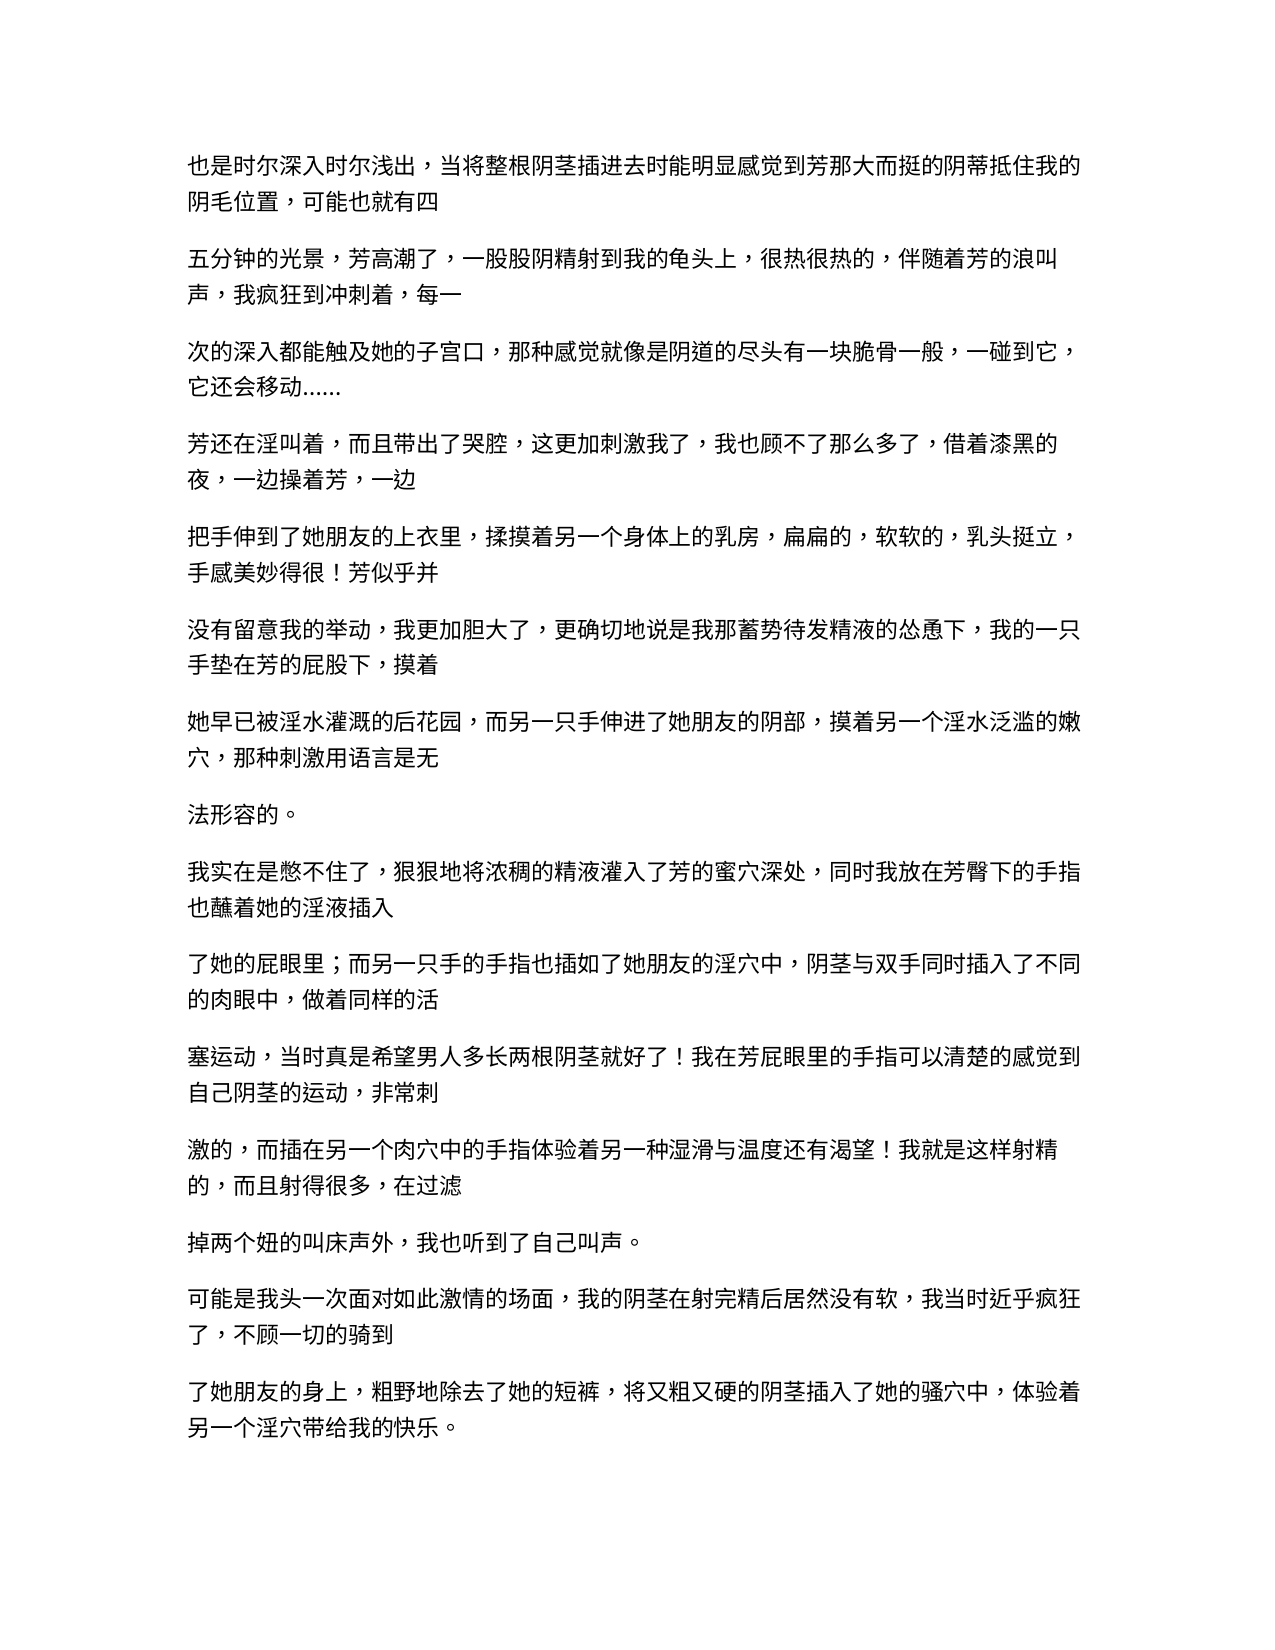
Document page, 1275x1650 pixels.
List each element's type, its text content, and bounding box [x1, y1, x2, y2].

text 次的深入都能触及她的子宫口，那种感觉就像是阴道的尽头有一块脆骨一般，一碰到它，它还会移动…… [187, 335, 1087, 403]
text 没有留意我的举动，我更加胆大了，更确切地说是我那蓄势待发精液的怂恿下，我的一只手垫在芳的屁股下，摸着 [187, 613, 1087, 681]
text 了她的屁眼里；而另一只手的手指也插如了她朋友的淫穴中，阴茎与双手同时插入了不同的肉眼中，做着同样的活 [187, 948, 1087, 1016]
text 了她朋友的身上，粗野地除去了她的短裤，将又粗又硬的阴茎插入了她的骚穴中，体验着另一个淫穴带给我的快乐。 [187, 1376, 1087, 1443]
text 芳还在淫叫着，而且带出了哭腔，这更加刺激我了，我也顾不了那么多了，借着漆黑的夜，一边操着芳，一边 [187, 428, 1087, 495]
text 塞运动，当时真是希望男人多长两根阴茎就好了！我在芳屁眼里的手指可以清楚的感觉到自己阴茎的运动，非常刺 [187, 1041, 1087, 1108]
text 她早已被淫水灌溉的后花园，而另一只手伸进了她朋友的阴部，摸着另一个淫水泛滥的嫩穴，那种刺激用语言是无 [187, 706, 1087, 773]
text 激的，而插在另一个肉穴中的手指体验着另一种湿滑与温度还有渴望！我就是这样射精的，而且射得很多，在过滤 [187, 1134, 1087, 1201]
text 可能是我头一次面对如此激情的场面，我的阴茎在射完精后居然没有软，我当时近乎疯狂了，不顾一切的骑到 [187, 1283, 1087, 1351]
text 把手伸到了她朋友的上衣里，揉摸着另一个身体上的乳房，扁扁的，软软的，乳头挺立，手感美妙得很！芳似乎并 [187, 521, 1087, 588]
text 法形容的。 [187, 799, 1087, 830]
text 五分钟的光景，芳高潮了，一股股阴精射到我的龟头上，很热很热的，伴随着芳的浪叫声，我疯狂到冲刺着，每一 [187, 243, 1087, 310]
text 我实在是憋不住了，狠狠地将浓稠的精液灌入了芳的蜜穴深处，同时我放在芳臀下的手指也蘸着她的淫液插入 [187, 856, 1087, 923]
text 也是时尔深入时尔浅出，当将整根阴茎插进去时能明显感觉到芳那大而挺的阴蒂抵住我的阴毛位置，可能也就有四 [187, 150, 1087, 217]
text 掉两个妞的叫床声外，我也听到了自己叫声。 [187, 1227, 1087, 1258]
